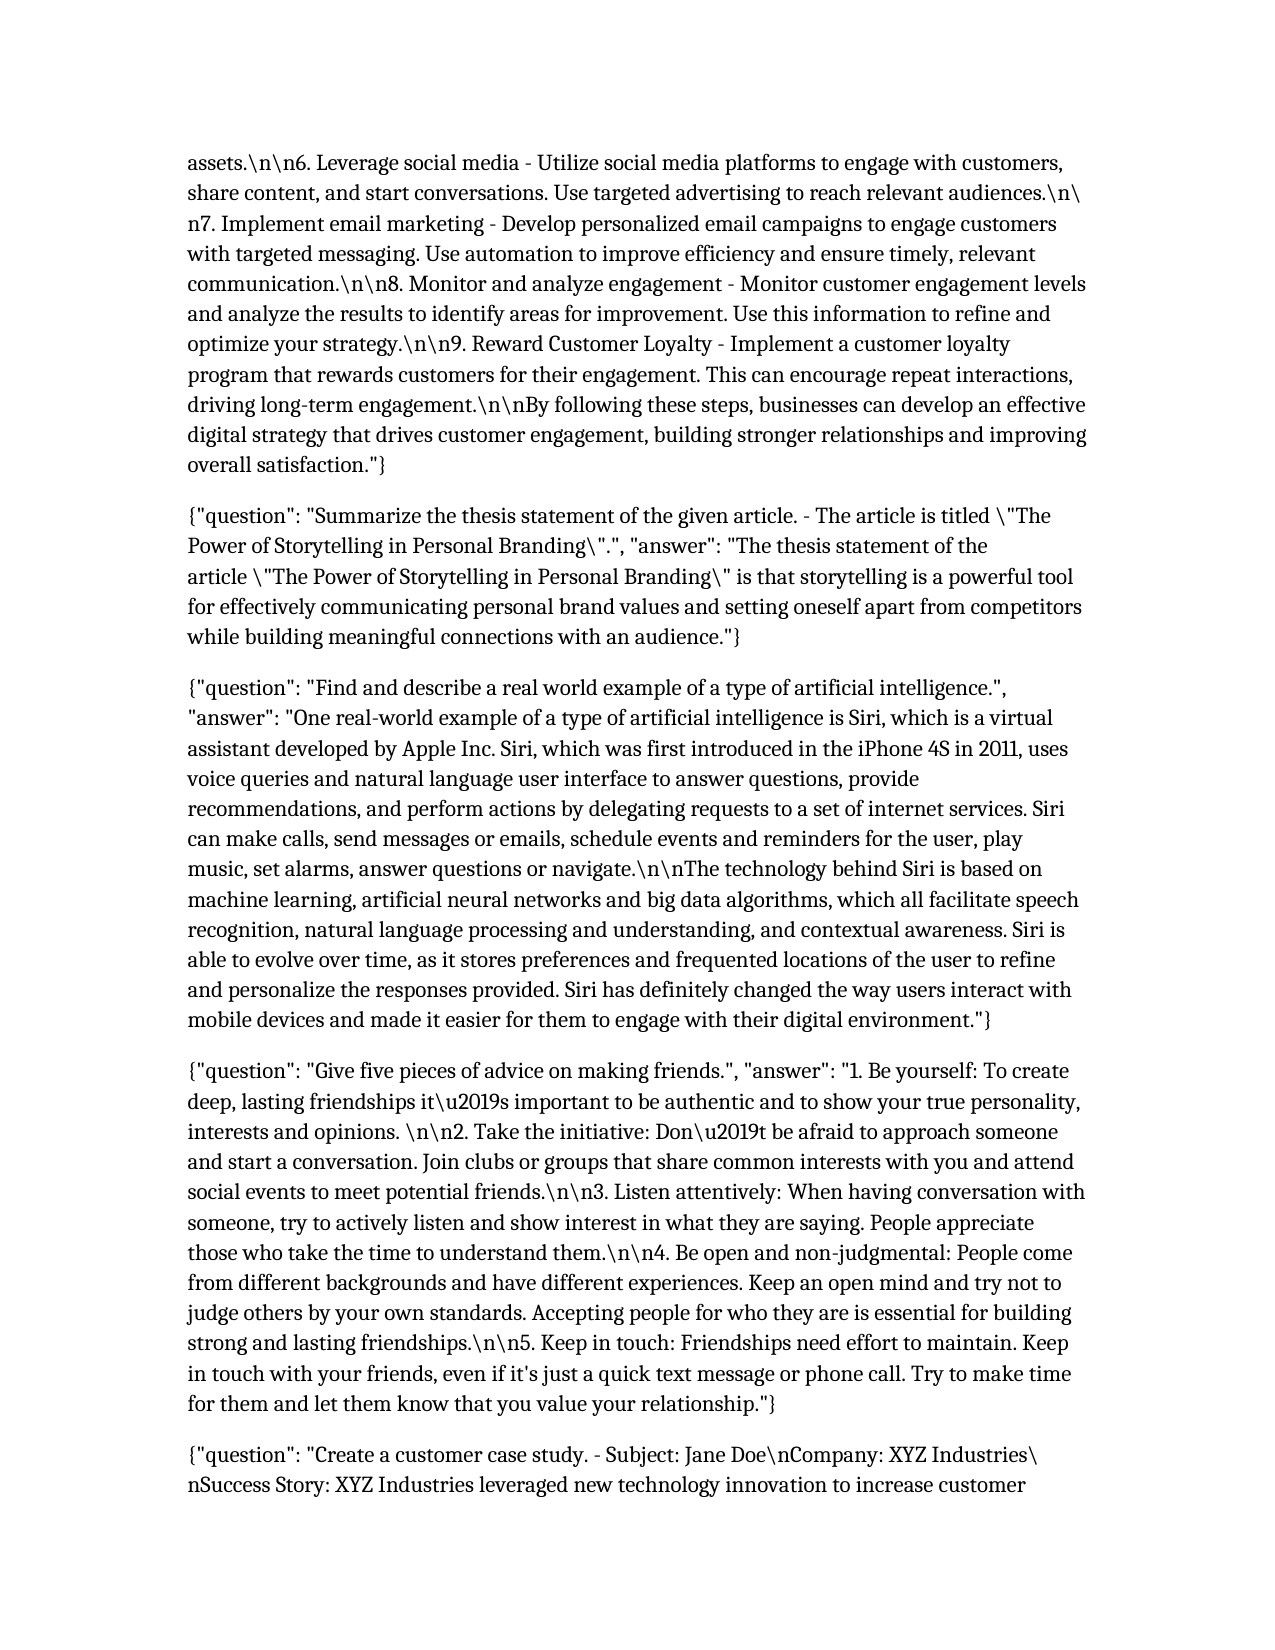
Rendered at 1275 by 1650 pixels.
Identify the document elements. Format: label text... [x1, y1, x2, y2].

text {"question": "Summarize the thesis statement of the given article. - The article is titled \"The Power of Storytelling in Personal Branding\".", "answer": "The thesis statement of the article \"The Power of Storytelling in Personal Branding\" is that storytelling is a powerful tool for effectively communicating personal brand values and setting oneself apart from competitors while building meaningful connections with an audience."} [187, 503, 1087, 650]
text {"question": "Give five pieces of advice on making friends.", "answer": "1. Be yourself: To create deep, lasting friendships it\u2019s important to be authentic and to show your true personality, interests and opinions. \n\n2. Take the initiative: Don\u2019t be afraid to approach someone and start a conversation. Join clubs or groups that share common interests with you and attend social events to meet potential friends.\n\n3. Listen attentively: When having conversation with someone, try to actively listen and show interest in what they are saying. People appreciate those who take the time to understand them.\n\n4. Be open and non-judgmental: People come from different backgrounds and have different experiences. Keep an open mind and try not to judge others by your own standards. Accepting people for who they are is essential for building strong and lasting friendships.\n\n5. Keep in touch: Friendships need effort to maintain. Keep in touch with your friends, even if it's just a quick text message or phone call. Try to make time for them and let them know that you value your relationship."} [187, 1058, 1087, 1417]
text {"question": "Find and describe a real world example of a type of artificial intelligence.", "answer": "One real-world example of a type of artificial intelligence is Siri, which is a virtual assistant developed by Apple Inc. Siri, which was first introduced in the iPhone 4S in 2011, uses voice queries and natural language user interface to answer questions, provide recommendations, and perform actions by delegating requests to a set of internet services. Siri can make calls, send messages or emails, schedule events and reminders for the user, play music, set alarms, answer questions or navigate.\n\nThe technology behind Siri is based on machine learning, artificial neural networks and big data algorithms, which all facilitate speech recognition, natural language processing and understanding, and contextual awareness. Siri is able to evolve over time, as it stores preferences and frequented locations of the user to refine and personalize the responses provided. Siri has definitely changed the way users interact with mobile devices and made it easier for them to engage with their digital environment."} [187, 675, 1087, 1034]
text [187, 150, 1087, 478]
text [187, 1442, 1087, 1498]
